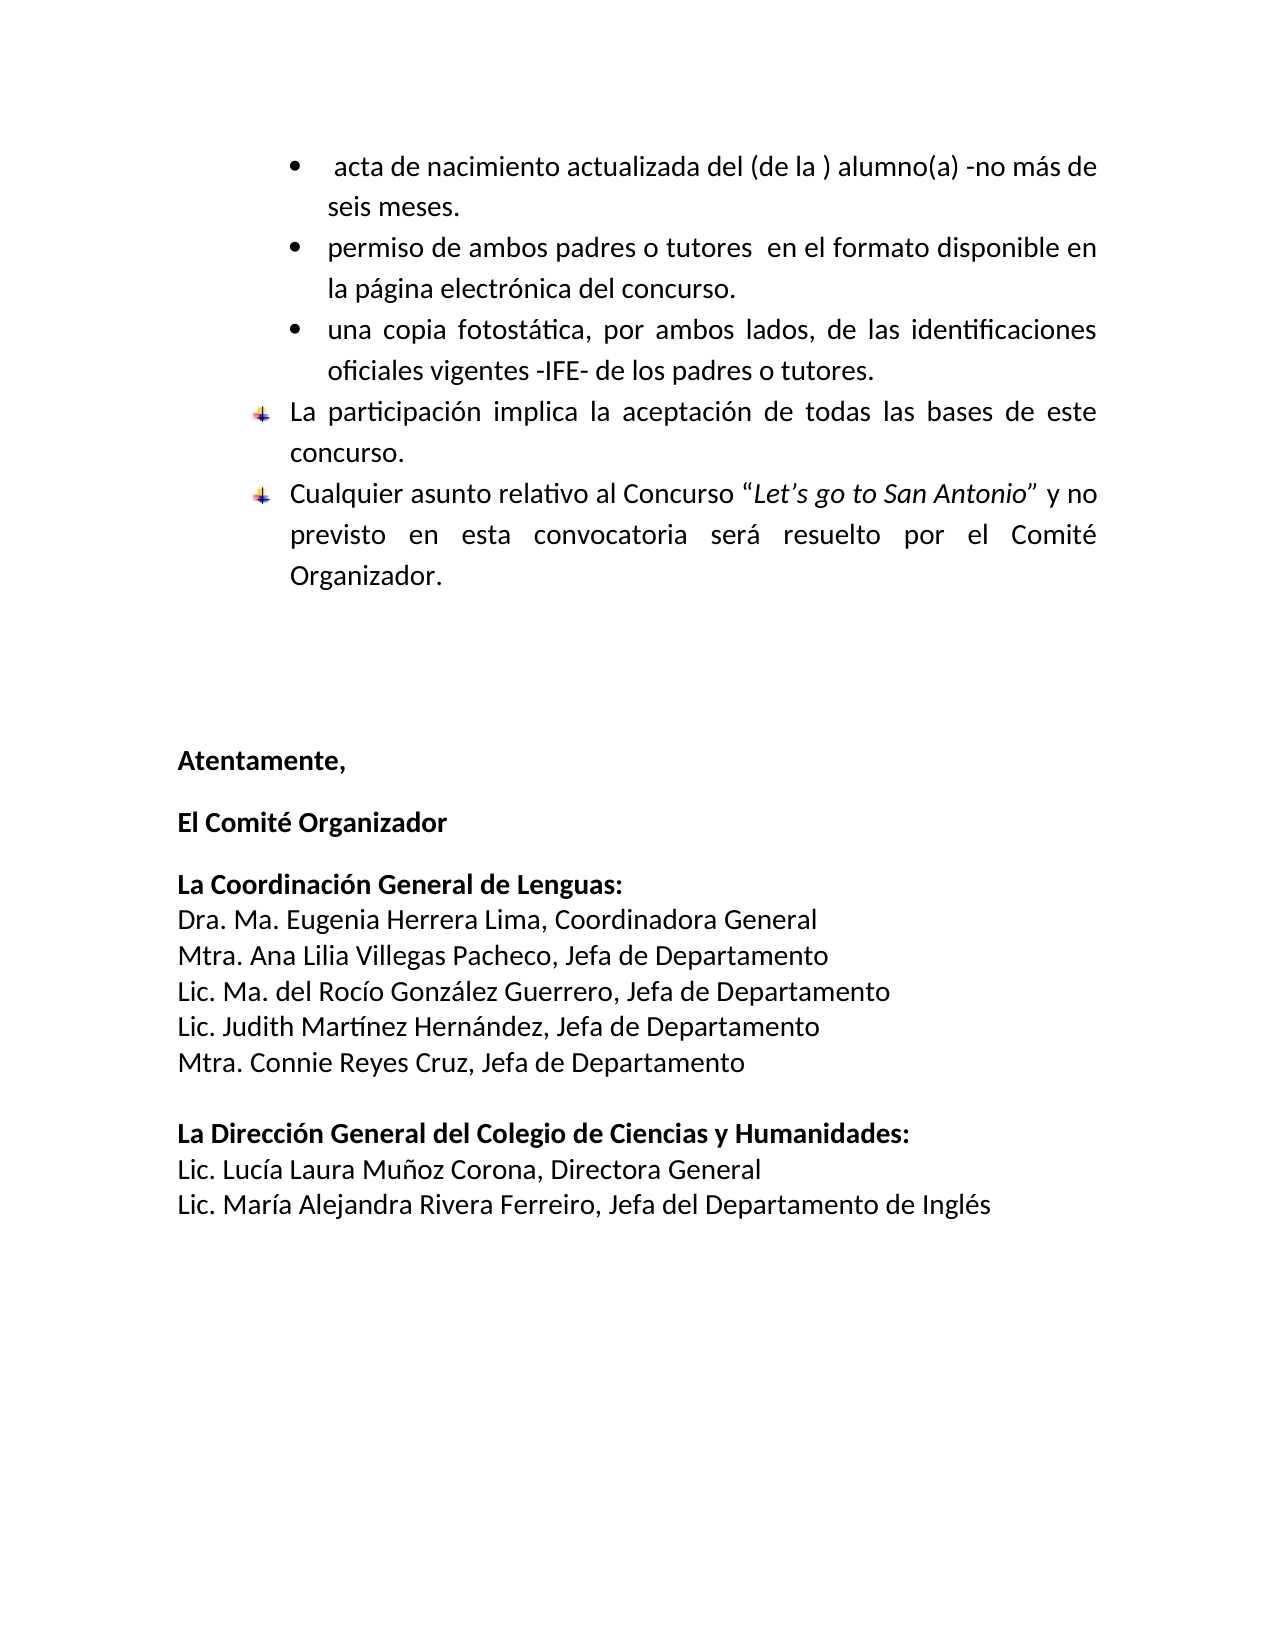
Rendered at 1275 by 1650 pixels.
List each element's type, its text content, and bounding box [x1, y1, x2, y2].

text Mtra. Ana Lilia Villegas Pacheco, Jefa de Departamento [177, 937, 1098, 973]
text La Dirección General del Colegio de Ciencias y Humanidades: [177, 1115, 1098, 1151]
text Lic. Ma. del Rocío González Guerrero, Jefa de Departamento [177, 973, 1098, 1008]
list acta de nacimiento actualizada del (de la ) alumno(a) -no más de seis meses. [290, 148, 1098, 224]
picture [253, 486, 270, 504]
text Lic. Judith Martínez Hernández, Jefa de Departamento [177, 1008, 1098, 1044]
text Dra. Ma. Eugenia Herrera Lima, Coordinadora General [177, 901, 1098, 937]
text Lic. María Alejandra Rivera Ferreiro, Jefa del Departamento de Inglés [177, 1186, 1098, 1222]
text Lic. Lucía Laura Muñoz Corona, Directora General [177, 1151, 1098, 1186]
list una copia fotostática, por ambos lados, de las identificaciones oficiales vigentes -IFE- de los padres o tutores. [290, 311, 1098, 388]
list La participación implica la aceptación de todas las bases de este concurso. [252, 393, 1098, 470]
picture [253, 405, 270, 422]
text El Comité Organizador [177, 804, 1098, 840]
list permiso de ambos padres o tutores en el formato disponible en la página electrónica del concurso. [290, 229, 1098, 306]
text Atentamente, [177, 742, 1098, 778]
text La Coordinación General de Lenguas: [177, 866, 1098, 901]
list Cualquier asunto relativo al Concurso “Let’s go to San Antonio” y no previsto en esta convocatoria será resuelto por el Comité Organizador. [252, 475, 1098, 593]
text Mtra. Connie Reyes Cruz, Jefa de Departamento [177, 1044, 1098, 1079]
